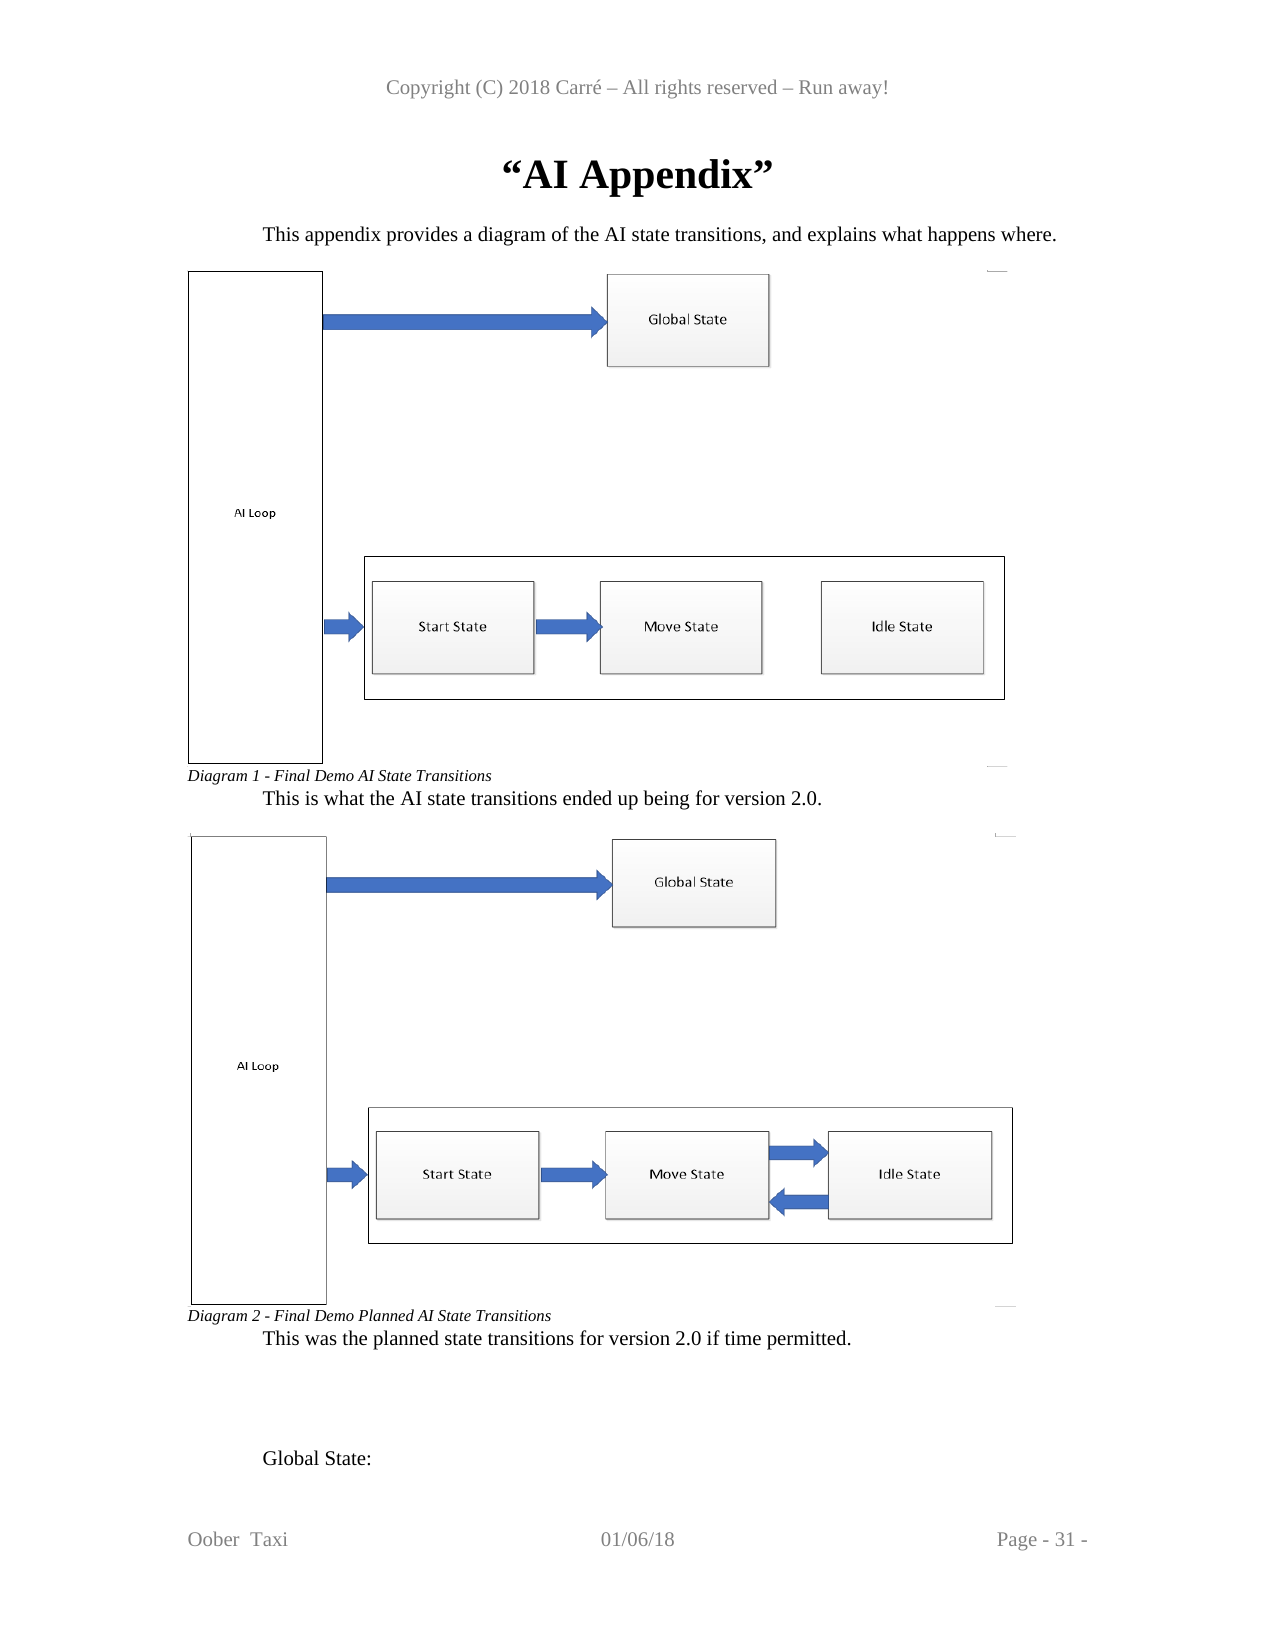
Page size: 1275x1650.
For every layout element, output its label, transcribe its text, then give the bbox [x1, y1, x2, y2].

text This appendix provides a diagram of the AI state transitions, and explains what happens where. [187, 222, 1087, 246]
text Diagram 1 - Final Demo AI State Transitions [187, 766, 1087, 785]
picture [187, 833, 1024, 1307]
text This was the planned state transitions for version 2.0 if time permitted. [187, 1325, 1087, 1349]
picture [187, 270, 1008, 767]
text This is what the AI state transitions ended up being for version 2.0. [187, 785, 1087, 809]
text Diagram 2 - Final Demo Planned AI State Transitions [187, 1306, 1087, 1325]
text Global State: [262, 1446, 1087, 1470]
subtitle “AI Appendix” [187, 150, 1087, 198]
